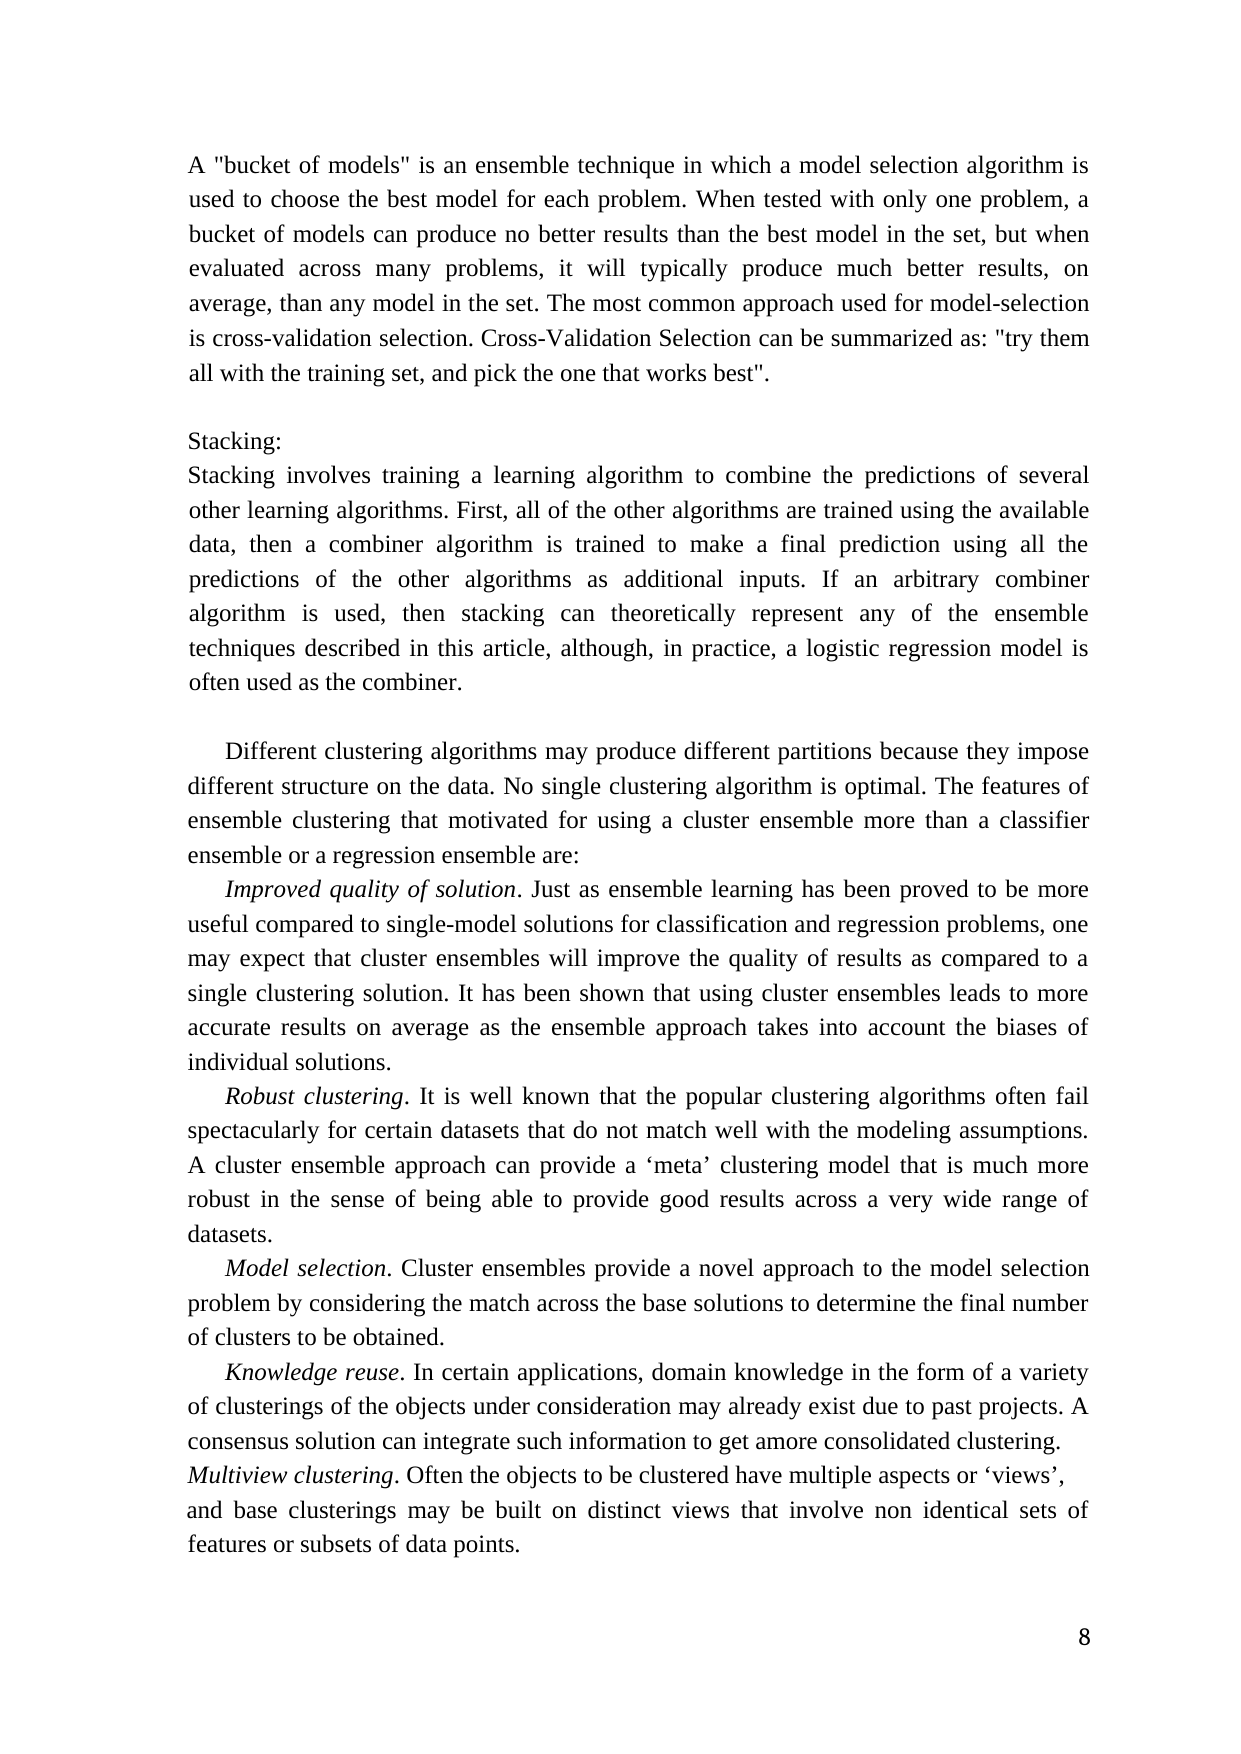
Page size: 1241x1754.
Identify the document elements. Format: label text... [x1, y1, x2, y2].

list Improved quality of solution. Just as ensemble learning has been proved to be more useful compared to single-model solutions for classification and regression problems, one may expect that cluster ensembles will improve the quality of results as compared to a single clustering solution. It has been shown that using cluster ensembles leads to more accurate results on average as the ensemble approach takes into account the biases of individual solutions. [187, 874, 1090, 1075]
list Model selection. Cluster ensembles provide a novel approach to the model selection problem by considering the match across the base solutions to determine the final number of clusters to be obtained. [187, 1253, 1090, 1351]
list Knowledge reuse. In certain applications, domain knowledge in the form of a variety of clusterings of the objects under consideration may already exist due to past projects. A consensus solution can integrate such information to get amore consolidated clustering. [187, 1357, 1090, 1455]
list Different clustering algorithms may produce different partitions because they impose different structure on the data. No single clustering algorithm is optimal. The features of ensemble clustering that motivated for using a cluster ensemble more than a classifier ensemble or a regression ensemble are: [187, 736, 1090, 868]
list and base clusterings may be built on distinct views that involve non identical sets of features or subsets of data points. [186, 1495, 1090, 1558]
text Stacking involves training a learning algorithm to combine the predictions of several other learning algorithms. First, all of the other algorithms are trained using the available data, then a combiner algorithm is trained to make a final prediction using all the predictions of the other algorithms as additional inputs. If an arbitrary combiner algorithm is used, then stacking can theoretically represent any of the ensemble techniques described in this article, although, in practice, a logistic regression model is often used as the combiner. [187, 461, 1090, 696]
list Robust clustering. It is well known that the popular clustering algorithms often fail spectacularly for certain datasets that do not match well with the modeling assumptions. A cluster ensemble approach can provide a ‘meta’ clustering model that is much more robust in the sense of being able to provide good results across a very wide range of datasets. [187, 1081, 1090, 1248]
list Multiview clustering. Often the objects to be clustered have multiple aspects or ‘views’, [186, 1460, 1090, 1489]
text A "bucket of models" is an ensemble technique in which a model selection algorithm is used to choose the best model for each problem. When tested with only one problem, a bucket of models can produce no better results than the best model in the set, but when evaluated across many problems, it will typically produce much better results, on average, than any model in the set. The most common approach used for model-selection is cross-validation selection. Cross-Validation Selection can be summarized as: "try them all with the training set, and pick the one that works best". [187, 150, 1090, 387]
text Stacking: [187, 426, 1090, 455]
